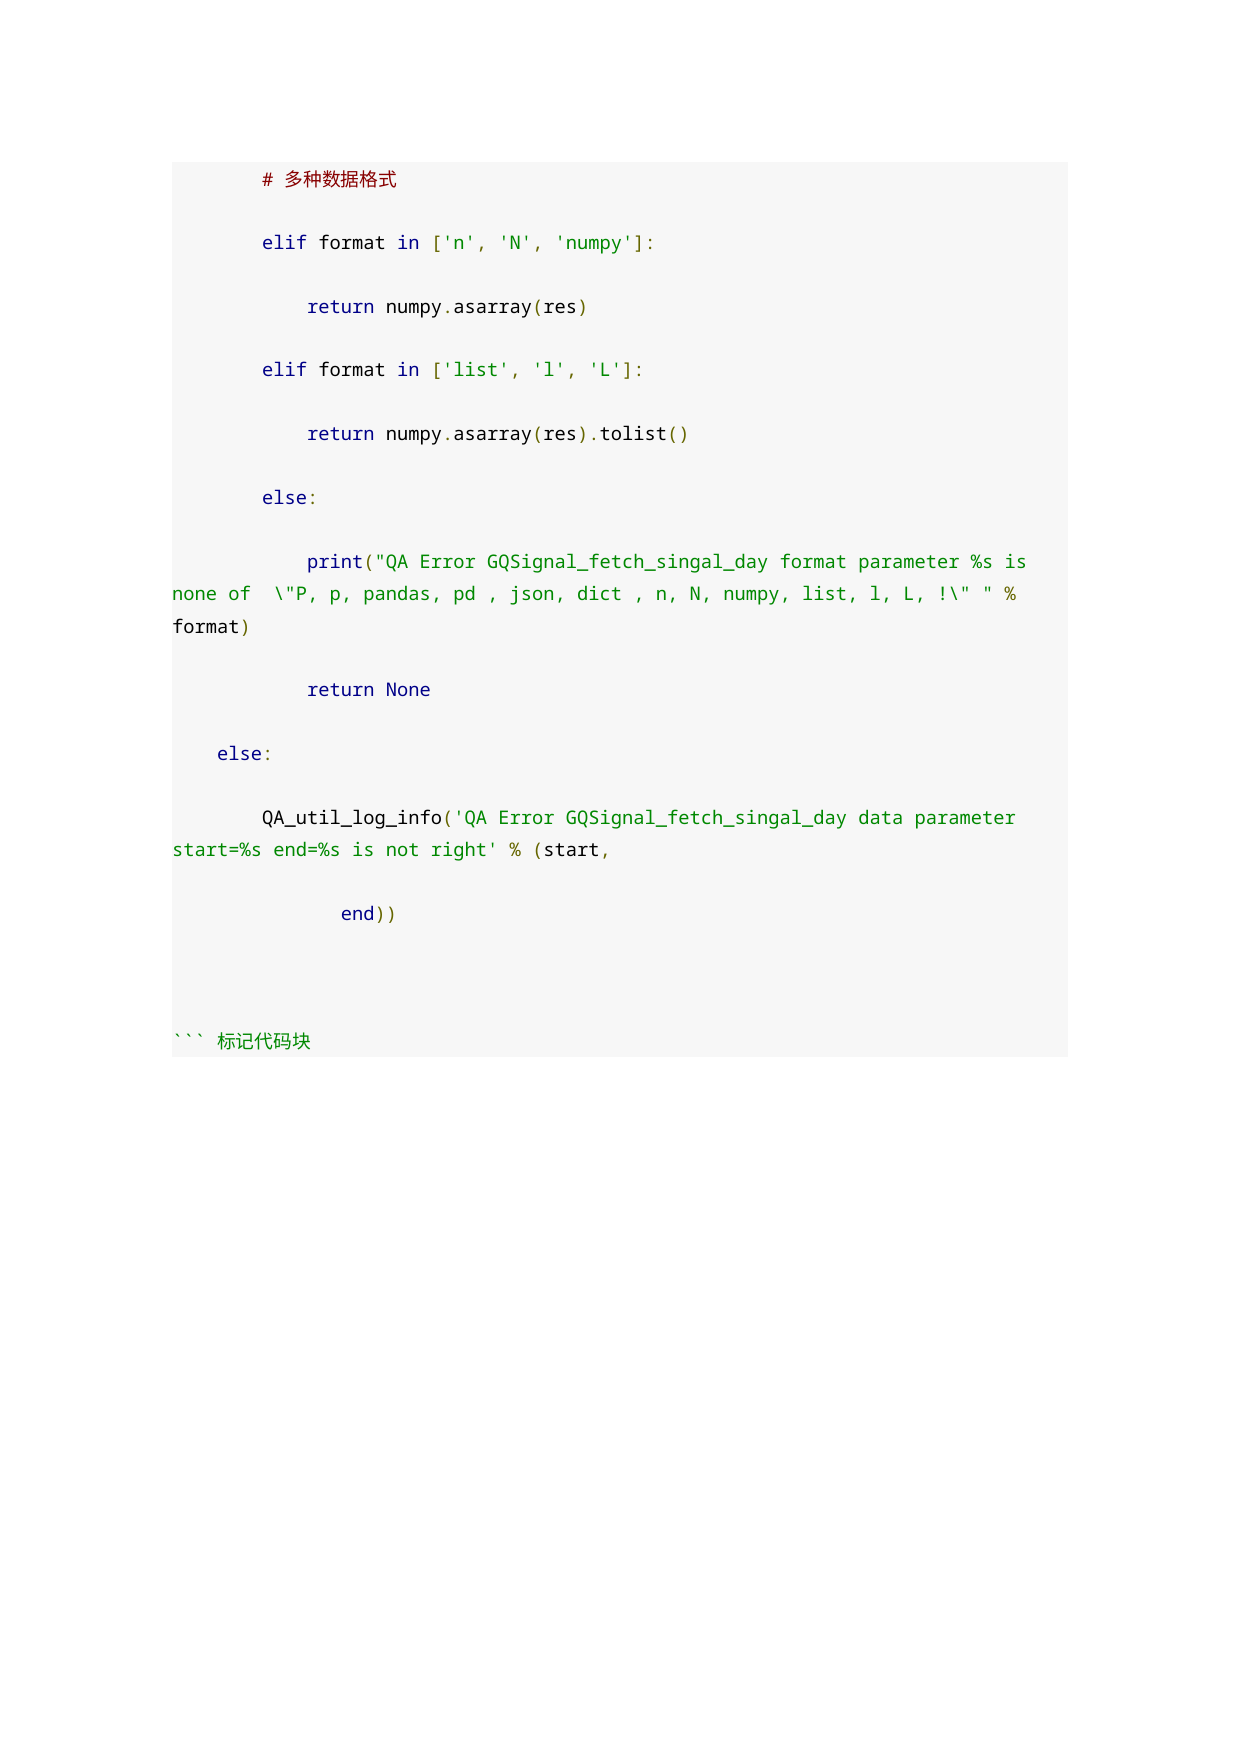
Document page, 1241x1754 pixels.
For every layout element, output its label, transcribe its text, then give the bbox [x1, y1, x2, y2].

text # 多种数据格式 [172, 162, 1068, 194]
text return numpy.asarray(res).tolist() [172, 417, 1068, 449]
text else: [172, 737, 1068, 769]
text QA_util_log_info('QA Error GQSignal_fetch_singal_day data parameter start=%s end=%s is not right' % (start, [172, 801, 1068, 866]
text elif format in ['n', 'N', 'numpy']: [172, 226, 1068, 258]
text return numpy.asarray(res) [172, 289, 1068, 322]
text return None [172, 673, 1068, 706]
text else: [172, 481, 1068, 513]
text print("QA Error GQSignal_fetch_singal_day format parameter %s is none of \"P, p, pandas, pd , json, dict , n, N, numpy, list, l, L, !\" " % format) [172, 544, 1068, 642]
text end)) [172, 897, 1068, 929]
text ``` 标记代码块 [172, 1024, 1068, 1057]
text elif format in ['list', 'l', 'L']: [172, 353, 1068, 386]
